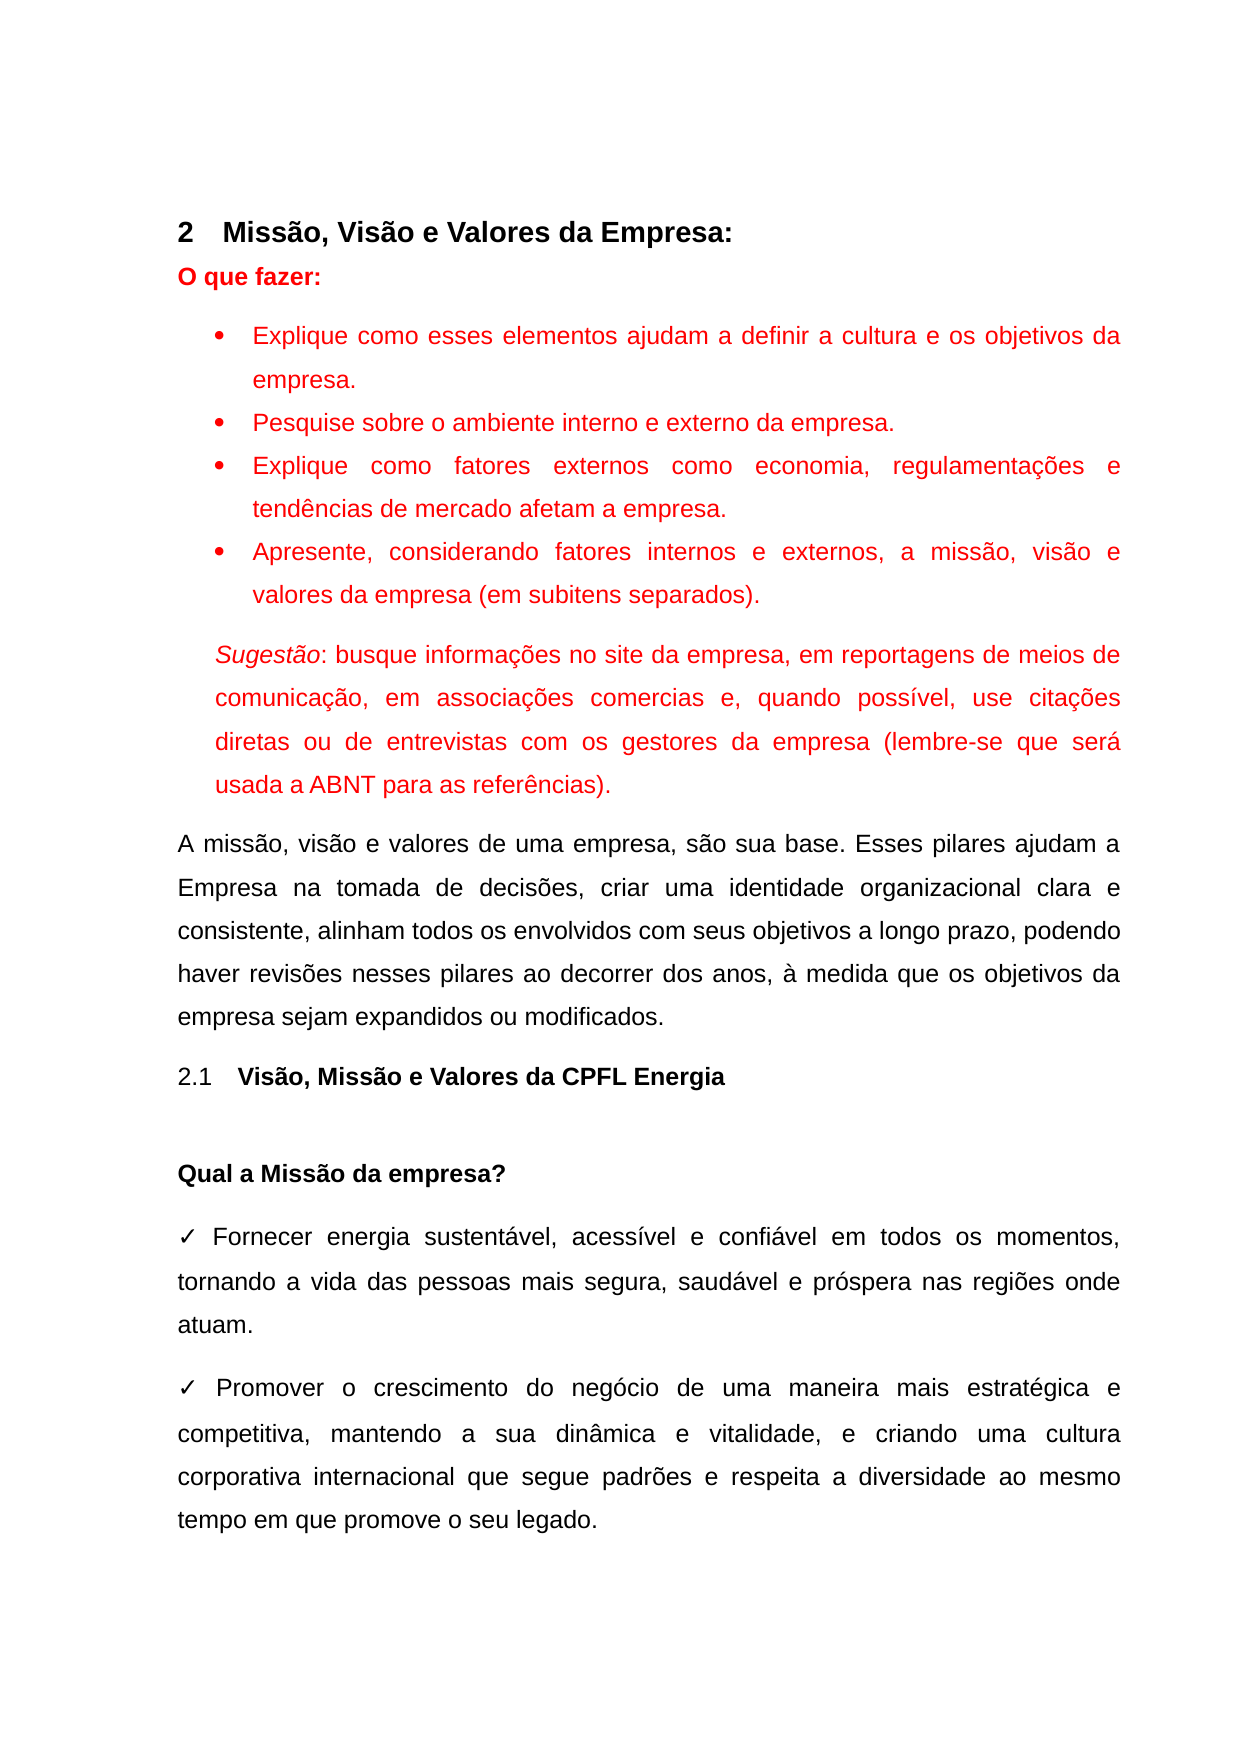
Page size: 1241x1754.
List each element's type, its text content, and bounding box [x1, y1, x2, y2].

text Qual a Missão da empresa? [177, 1159, 1122, 1188]
text ✓ Fornecer energia sustentável, acessível e confiável em todos os momentos, tornando a vida das pessoas mais segura, saudável e próspera nas regiões onde atuam. [177, 1219, 1122, 1339]
subtitle Visão, Missão e Valores da CPFL Energia [177, 1062, 1122, 1091]
list Apresente, considerando fatores internos e externos, a missão, visão e valores da empresa (em subitens separados). [215, 537, 1122, 609]
subtitle Missão, Visão e Valores da Empresa: [177, 215, 1122, 248]
list Pesquise sobre o ambiente interno e externo da empresa. [215, 408, 1122, 437]
text Sugestão: busque informações no site da empresa, em reportagens de meios de comunicação, em associações comercias e, quando possível, use citações diretas ou de entrevistas com os gestores da empresa (lembre-se que será usada a ABNT para as referências). [215, 640, 1122, 798]
list Explique como fatores externos como economia, regulamentações e tendências de mercado afetam a empresa. [215, 451, 1122, 523]
text ✓ Promover o crescimento do negócio de uma maneira mais estratégica e competitiva, mantendo a sua dinâmica e vitalidade, e criando uma cultura corporativa internacional que segue padrões e respeita a diversidade ao mesmo tempo em que promove o seu legado. [177, 1370, 1122, 1533]
list Explique como esses elementos ajudam a definir a cultura e os objetivos da empresa. [215, 321, 1122, 393]
text A missão, visão e valores de uma empresa, são sua base. Esses pilares ajudam a Empresa na tomada de decisões, criar uma identidade organizacional clara e consistente, alinham todos os envolvidos com seus objetivos a longo prazo, podendo haver revisões nesses pilares ao decorrer dos anos, à medida que os objetivos da empresa sejam expandidos ou modificados. [177, 829, 1122, 1031]
text O que fazer: [177, 262, 1122, 290]
